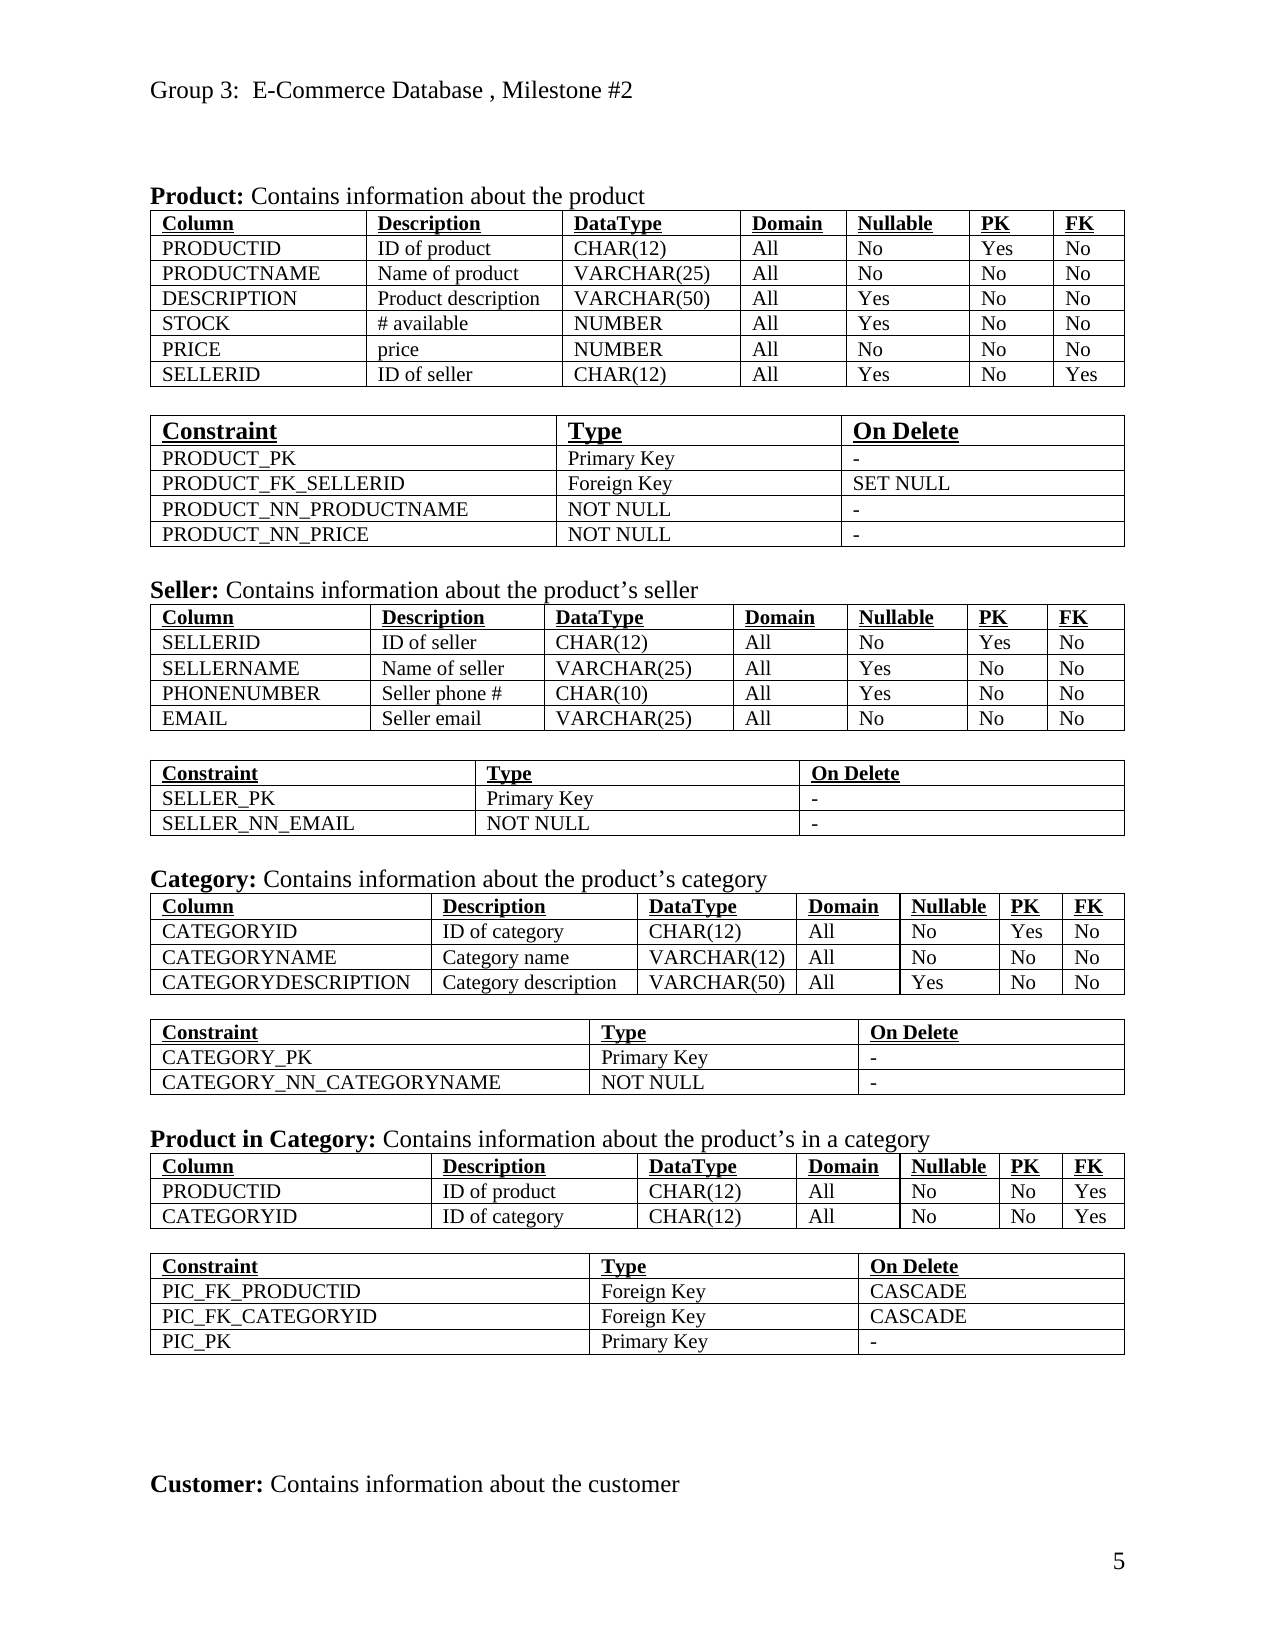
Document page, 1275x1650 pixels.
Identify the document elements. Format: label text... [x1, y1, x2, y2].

table_cell No [968, 706, 1047, 730]
table_cell NOT NULL [590, 1070, 858, 1094]
table_cell - [842, 496, 1124, 521]
table_cell VARCHAR(50) [638, 970, 796, 994]
table_cell Yes [847, 286, 969, 310]
table_cell Yes [1000, 920, 1062, 943]
table_cell All [741, 336, 846, 361]
table_cell Yes [970, 236, 1053, 260]
table_cell CHAR(12) [563, 236, 740, 260]
table_cell All [797, 1179, 899, 1203]
table_cell SELLERID [151, 362, 366, 386]
table_cell PHONENUMBER [151, 681, 370, 704]
table_cell Foreign Key [590, 1279, 858, 1303]
table_cell All [741, 236, 846, 260]
table_cell - [842, 446, 1124, 470]
table_cell Yes [848, 681, 967, 704]
table_header DataType [545, 605, 733, 629]
table_header Nullable [901, 894, 999, 918]
table_cell Yes [847, 362, 969, 386]
table_cell No [1048, 681, 1124, 704]
table_cell PRICE [151, 336, 366, 361]
table_cell PRODUCT_NN_PRODUCTNAME [151, 496, 556, 521]
table_cell PIC_PK [151, 1330, 589, 1353]
table_cell SELLER_PK [151, 786, 475, 810]
table_cell NUMBER [563, 336, 740, 361]
table_cell PRODUCT_PK [151, 446, 556, 470]
table_cell Seller email [371, 706, 544, 730]
table_cell All [741, 261, 846, 285]
table_cell PRODUCTNAME [151, 261, 366, 285]
table_cell ID of category [432, 920, 637, 943]
text Product: Contains information about the product [150, 181, 1125, 210]
table_cell VARCHAR(25) [545, 655, 733, 679]
table_header FK [1048, 605, 1124, 629]
table_cell ID of product [432, 1179, 637, 1203]
table_header On Delete [859, 1254, 1124, 1278]
table_cell All [734, 706, 847, 730]
table_cell No [901, 1179, 999, 1203]
table_header On Delete [800, 761, 1124, 784]
table_cell No [1063, 920, 1124, 943]
table_cell Yes [968, 630, 1047, 654]
table_cell SELLER_NN_EMAIL [151, 811, 475, 835]
table_cell PRODUCT_FK_SELLERID [151, 471, 556, 495]
table_header Description [371, 605, 544, 629]
table_cell DESCRIPTION [151, 286, 366, 310]
table_cell No [1063, 945, 1124, 969]
table_cell VARCHAR(25) [545, 706, 733, 730]
table_cell No [1054, 286, 1124, 310]
table_cell Category name [432, 945, 637, 969]
table_cell PRODUCTID [151, 236, 366, 260]
table_cell No [1000, 1179, 1062, 1203]
table_header Description [367, 211, 562, 235]
table_cell CASCADE [859, 1304, 1124, 1328]
table_cell - [859, 1045, 1124, 1069]
table_cell ID of product [367, 236, 562, 260]
table_header Type [557, 416, 841, 445]
table_cell All [741, 362, 846, 386]
table_cell SELLERID [151, 630, 370, 654]
table_cell No [1000, 1204, 1062, 1228]
table_cell CATEGORYID [151, 1204, 431, 1228]
table_cell All [734, 655, 847, 679]
table_cell NOT NULL [476, 811, 799, 835]
table_cell CATEGORY_PK [151, 1045, 589, 1069]
table_cell Primary Key [476, 786, 799, 810]
table_cell Foreign Key [590, 1304, 858, 1328]
table_header Constraint [151, 761, 475, 784]
table_cell No [901, 920, 999, 943]
table_cell STOCK [151, 311, 366, 335]
table_cell No [968, 655, 1047, 679]
table_cell No [970, 362, 1053, 386]
table_cell No [1054, 261, 1124, 285]
table_cell CHAR(12) [638, 1204, 796, 1228]
table_cell Primary Key [557, 446, 841, 470]
table_cell PIC_FK_CATEGORYID [151, 1304, 589, 1328]
table_cell No [1000, 945, 1062, 969]
table_cell SELLERNAME [151, 655, 370, 679]
table_cell NOT NULL [557, 496, 841, 521]
table_cell NOT NULL [557, 522, 841, 546]
table_cell No [1048, 706, 1124, 730]
table_cell CATEGORYDESCRIPTION [151, 970, 431, 994]
table_header Type [590, 1254, 858, 1278]
table_cell Yes [1054, 362, 1124, 386]
table_cell No [848, 706, 967, 730]
table_cell No [901, 945, 999, 969]
table_cell ID of seller [367, 362, 562, 386]
table_cell Name of seller [371, 655, 544, 679]
table_header Constraint [151, 1020, 589, 1044]
table_cell - [800, 811, 1124, 835]
table_header PK [1000, 894, 1062, 918]
table_cell All [741, 311, 846, 335]
table_cell Yes [901, 970, 999, 994]
table_cell VARCHAR(50) [563, 286, 740, 310]
table_cell VARCHAR(12) [638, 945, 796, 969]
table_cell No [901, 1204, 999, 1228]
table_header Nullable [901, 1154, 999, 1178]
table_cell CASCADE [859, 1279, 1124, 1303]
table_cell - [800, 786, 1124, 810]
table_cell PRODUCTID [151, 1179, 431, 1203]
table_cell CHAR(12) [545, 630, 733, 654]
table_cell Foreign Key [557, 471, 841, 495]
table_header PK [970, 211, 1053, 235]
table_header Nullable [847, 211, 969, 235]
table_header Constraint [151, 1254, 589, 1278]
table_header PK [968, 605, 1047, 629]
table_cell No [970, 311, 1053, 335]
table_cell All [797, 1204, 899, 1228]
table_header Domain [797, 894, 899, 918]
table_cell No [1048, 630, 1124, 654]
table_cell VARCHAR(25) [563, 261, 740, 285]
table_cell No [970, 336, 1053, 361]
table_cell All [741, 286, 846, 310]
table_cell All [797, 970, 899, 994]
table_header Column [151, 894, 431, 918]
table_cell No [847, 236, 969, 260]
table_cell No [1054, 311, 1124, 335]
table_cell CHAR(10) [545, 681, 733, 704]
table_header FK [1054, 211, 1124, 235]
table_cell All [734, 630, 847, 654]
table_header FK [1063, 1154, 1124, 1178]
table_cell EMAIL [151, 706, 370, 730]
table_cell ID of seller [371, 630, 544, 654]
table_cell CHAR(12) [638, 1179, 796, 1203]
text Seller: Contains information about the product’s seller [150, 575, 1125, 604]
table_header FK [1063, 894, 1124, 918]
text Customer: Contains information about the customer [150, 1469, 1125, 1498]
table_cell - [859, 1330, 1124, 1353]
table_header PK [1000, 1154, 1062, 1178]
table_header Type [476, 761, 799, 784]
table_cell Yes [1063, 1179, 1124, 1203]
text Category: Contains information about the product’s category [150, 864, 1125, 893]
table_cell No [970, 261, 1053, 285]
table_cell CATEGORY_NN_CATEGORYNAME [151, 1070, 589, 1094]
table_cell Yes [1063, 1204, 1124, 1228]
table_cell Name of product [367, 261, 562, 285]
table_cell No [847, 261, 969, 285]
table_header Nullable [848, 605, 967, 629]
table_cell - [859, 1070, 1124, 1094]
table_cell ID of category [432, 1204, 637, 1228]
table_header Domain [797, 1154, 899, 1178]
table_cell Category description [432, 970, 637, 994]
table_header DataType [638, 894, 796, 918]
table_cell NUMBER [563, 311, 740, 335]
table_cell price [367, 336, 562, 361]
table_header DataType [563, 211, 740, 235]
table_header Description [432, 894, 637, 918]
table_cell Yes [847, 311, 969, 335]
table_header On Delete [842, 416, 1124, 445]
table_header On Delete [859, 1020, 1124, 1044]
table_cell No [1063, 970, 1124, 994]
table_cell No [848, 630, 967, 654]
table_cell PRODUCT_NN_PRICE [151, 522, 556, 546]
table_cell SET NULL [842, 471, 1124, 495]
table_cell No [847, 336, 969, 361]
table_cell No [1048, 655, 1124, 679]
table_cell Primary Key [590, 1045, 858, 1069]
table_cell PIC_FK_PRODUCTID [151, 1279, 589, 1303]
table_cell No [970, 286, 1053, 310]
table_cell CATEGORYID [151, 920, 431, 943]
table_header Domain [734, 605, 847, 629]
table_cell No [1000, 970, 1062, 994]
table_cell All [734, 681, 847, 704]
table_cell Primary Key [590, 1330, 858, 1353]
table_header Type [590, 1020, 858, 1044]
table_cell No [1054, 336, 1124, 361]
text Product in Category: Contains information about the product’s in a category [150, 1124, 1125, 1153]
table_cell Product description [367, 286, 562, 310]
table_header Column [151, 1154, 431, 1178]
table_cell - [842, 522, 1124, 546]
table_cell No [968, 681, 1047, 704]
table_header Constraint [151, 416, 556, 445]
table_cell All [797, 945, 899, 969]
table_cell Seller phone # [371, 681, 544, 704]
table_cell # available [367, 311, 562, 335]
table_cell All [797, 920, 899, 943]
table_header Column [151, 211, 366, 235]
table_header Description [432, 1154, 637, 1178]
table_cell Yes [848, 655, 967, 679]
table_header Column [151, 605, 370, 629]
table_cell CATEGORYNAME [151, 945, 431, 969]
table_header Domain [741, 211, 846, 235]
table_cell CHAR(12) [638, 920, 796, 943]
table_cell CHAR(12) [563, 362, 740, 386]
table_cell No [1054, 236, 1124, 260]
table_header DataType [638, 1154, 796, 1178]
